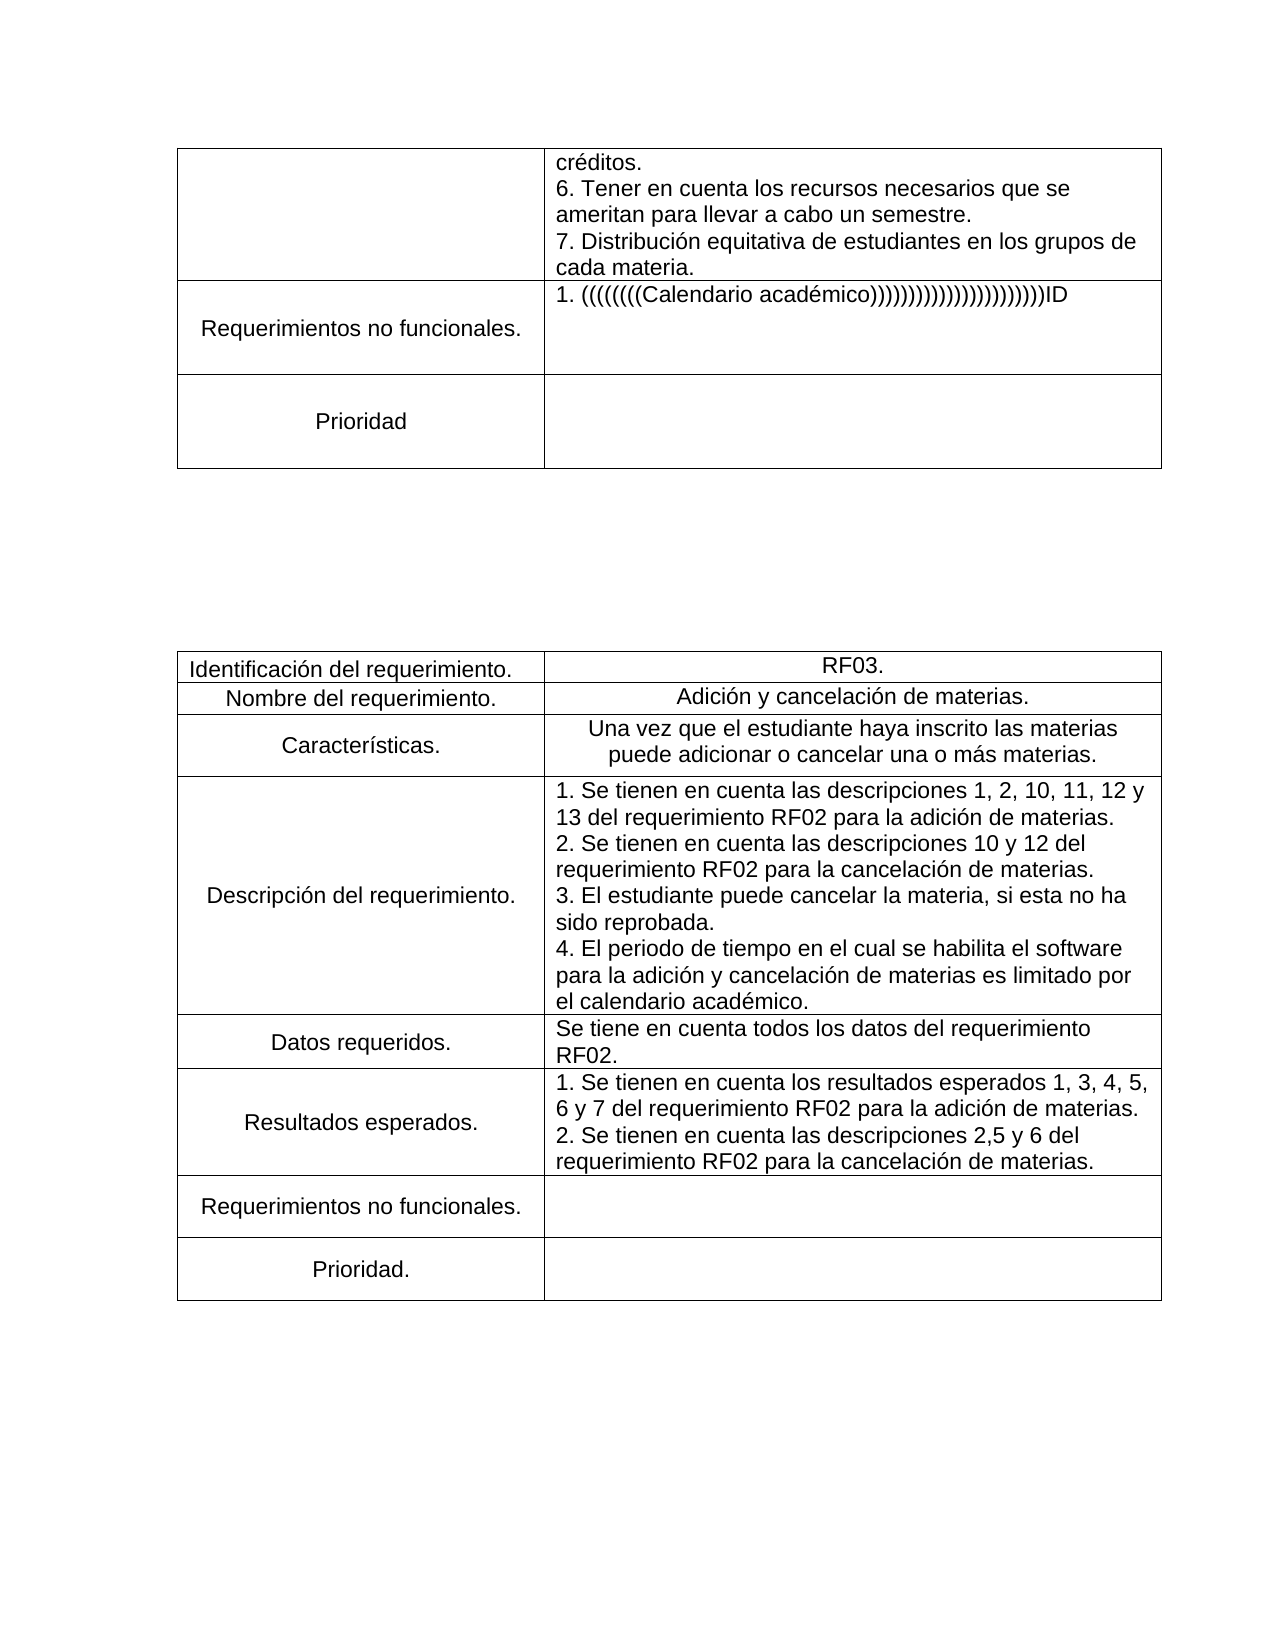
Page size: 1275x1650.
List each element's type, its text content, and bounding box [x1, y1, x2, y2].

table_cell 1. Se tienen en cuenta los resultados esperados 1, 3, 4, 5, 6 y 7 del requerimiento RF02 para la adición de materias. 2. Se tienen en cuenta las descripciones 2,5 y 6 del requerimiento RF02 para la cancelación de materias. [545, 1069, 1161, 1174]
table_cell Una vez que el estudiante haya inscrito las materias puede adicionar o cancelar una o más materias. [545, 715, 1161, 776]
table_cell Prioridad. [178, 1238, 544, 1299]
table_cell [178, 149, 544, 280]
table_header RF03. [545, 652, 1161, 682]
table_cell Prioridad [178, 375, 544, 468]
table_cell Adición y cancelación de materias. [545, 683, 1161, 713]
table_cell 1. Se tienen en cuenta las descripciones 1, 2, 10, 11, 12 y 13 del requerimiento RF02 para la adición de materias. 2. Se tienen en cuenta las descripciones 10 y 12 del requerimiento RF02 para la cancelación de materias. 3. El estudiante puede cancelar la materia, si esta no ha sido reprobada. 4. El periodo de tiempo en el cual se habilita el software para la adición y cancelación de materias es limitado por el calendario académico. [545, 777, 1161, 1014]
table_cell [545, 1176, 1161, 1237]
table_cell Descripción del requerimiento. [178, 777, 544, 1014]
table_cell Requerimientos no funcionales. [178, 1176, 544, 1237]
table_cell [545, 149, 1161, 280]
table_cell [545, 375, 1161, 468]
table_cell Se tiene en cuenta todos los datos del requerimiento RF02. [545, 1015, 1161, 1068]
table_cell 1. ((((((((Calendario académico)))))))))))))))))))))))ID [545, 281, 1161, 374]
table_cell Características. [178, 715, 544, 776]
table_cell [545, 1238, 1161, 1299]
table_cell Datos requeridos. [178, 1015, 544, 1068]
table_cell Requerimientos no funcionales. [178, 281, 544, 374]
table_header Identificación del requerimiento. [178, 652, 544, 682]
table_cell Resultados esperados. [178, 1069, 544, 1174]
table_cell Nombre del requerimiento. [178, 683, 544, 713]
